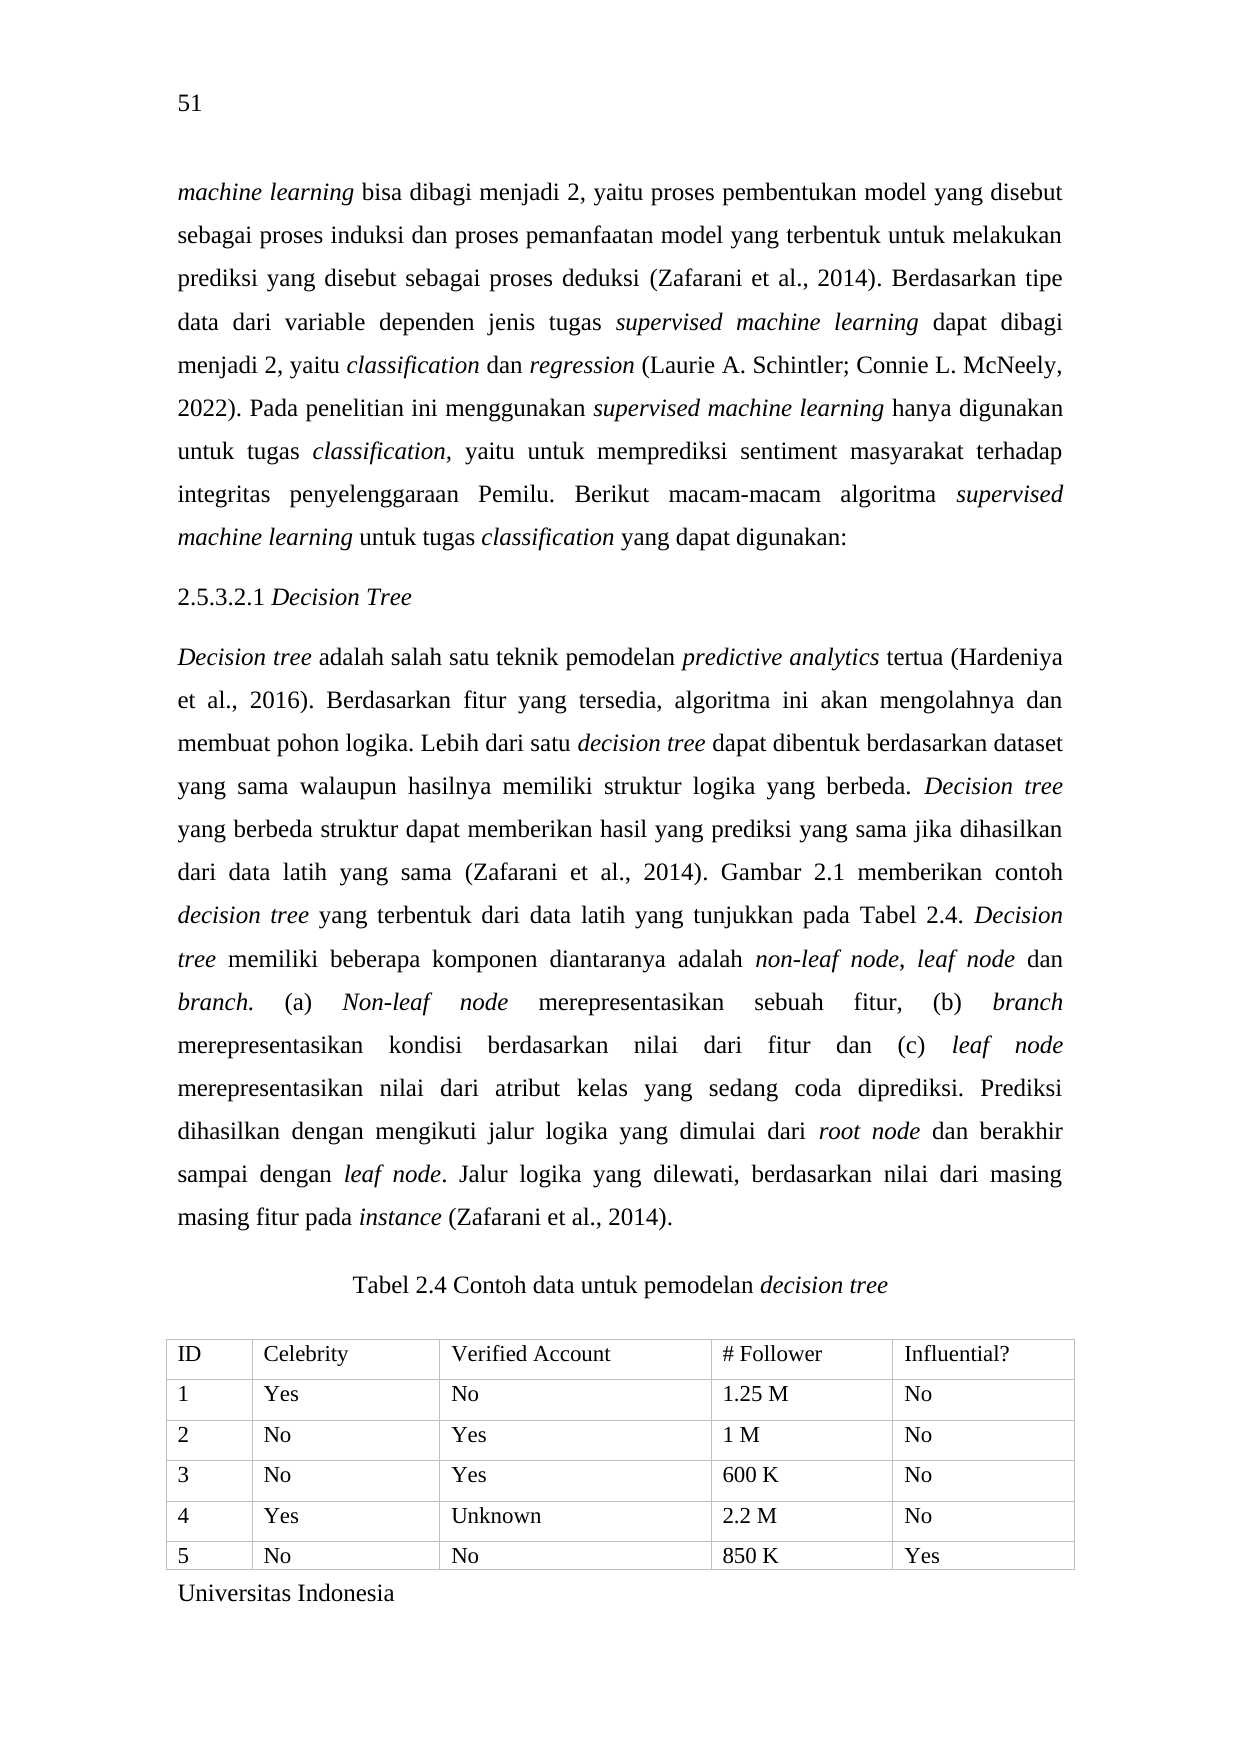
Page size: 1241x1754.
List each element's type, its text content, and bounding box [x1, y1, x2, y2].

table_cell Yes [253, 1502, 439, 1541]
table_cell 1.25 M [712, 1380, 892, 1420]
table_header Influential? [893, 1340, 1074, 1379]
table_header ID [167, 1340, 252, 1379]
table_cell 3 [167, 1461, 252, 1501]
table_cell No [253, 1421, 439, 1460]
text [177, 177, 1063, 551]
table_cell 2.2 M [712, 1502, 892, 1541]
table_cell 4 [167, 1502, 252, 1541]
table_cell No [893, 1380, 1074, 1420]
table_cell No [253, 1461, 439, 1501]
table_header Verified Account [440, 1340, 711, 1379]
table_cell No [440, 1380, 711, 1420]
text Tabel 2.4 Contoh data untuk pemodelan decision tree [177, 1271, 1063, 1299]
table_cell 5 [167, 1542, 252, 1569]
table_cell Yes [440, 1461, 711, 1501]
table_header # Follower [712, 1340, 892, 1379]
table_cell Yes [253, 1380, 439, 1420]
table_cell 850 K [712, 1542, 892, 1569]
text 2.5.3.2.1 Decision Tree [177, 582, 1063, 611]
table_cell 600 K [712, 1461, 892, 1501]
table_header Celebrity [253, 1340, 439, 1379]
table_cell No [893, 1421, 1074, 1460]
table_cell No [893, 1502, 1074, 1541]
table_cell Yes [440, 1421, 711, 1460]
table_cell Unknown [440, 1502, 711, 1541]
table_cell No [440, 1542, 711, 1569]
table_cell No [253, 1542, 439, 1569]
table_cell 1 M [712, 1421, 892, 1460]
table_cell Yes [893, 1542, 1074, 1569]
table_cell 1 [167, 1380, 252, 1420]
table_cell 2 [167, 1421, 252, 1460]
table_cell No [893, 1461, 1074, 1501]
text Decision tree adalah salah satu teknik pemodelan predictive analytics tertua (Hardeniya et al., 2016). Berdasarkan fitur yang tersedia, algoritma ini akan mengolahnya dan membuat pohon logika. Lebih dari satu decision tree dapat dibentuk berdasarkan dataset yang sama walaupun hasilnya memiliki struktur logika yang berbeda. Decision tree yang berbeda struktur dapat memberikan hasil yang prediksi yang sama jika dihasilkan dari data latih yang sama (Zafarani et al., 2014). Gambar 2.1 memberikan contoh decision tree yang terbentuk dari data latih yang tunjukkan pada Tabel 2.4. Decision tree memiliki beberapa komponen diantaranya adalah non-leaf node, leaf node dan branch. (a) Non-leaf node merepresentasikan sebuah fitur, (b) branch merepresentasikan kondisi berdasarkan nilai dari fitur dan (c) leaf node merepresentasikan nilai dari atribut kelas yang sedang coda diprediksi. Prediksi dihasilkan dengan mengikuti jalur logika yang dimulai dari root node dan berakhir sampai dengan leaf node. Jalur logika yang dilewati, berdasarkan nilai dari masing masing fitur pada instance (Zafarani et al., 2014). [177, 642, 1063, 1231]
